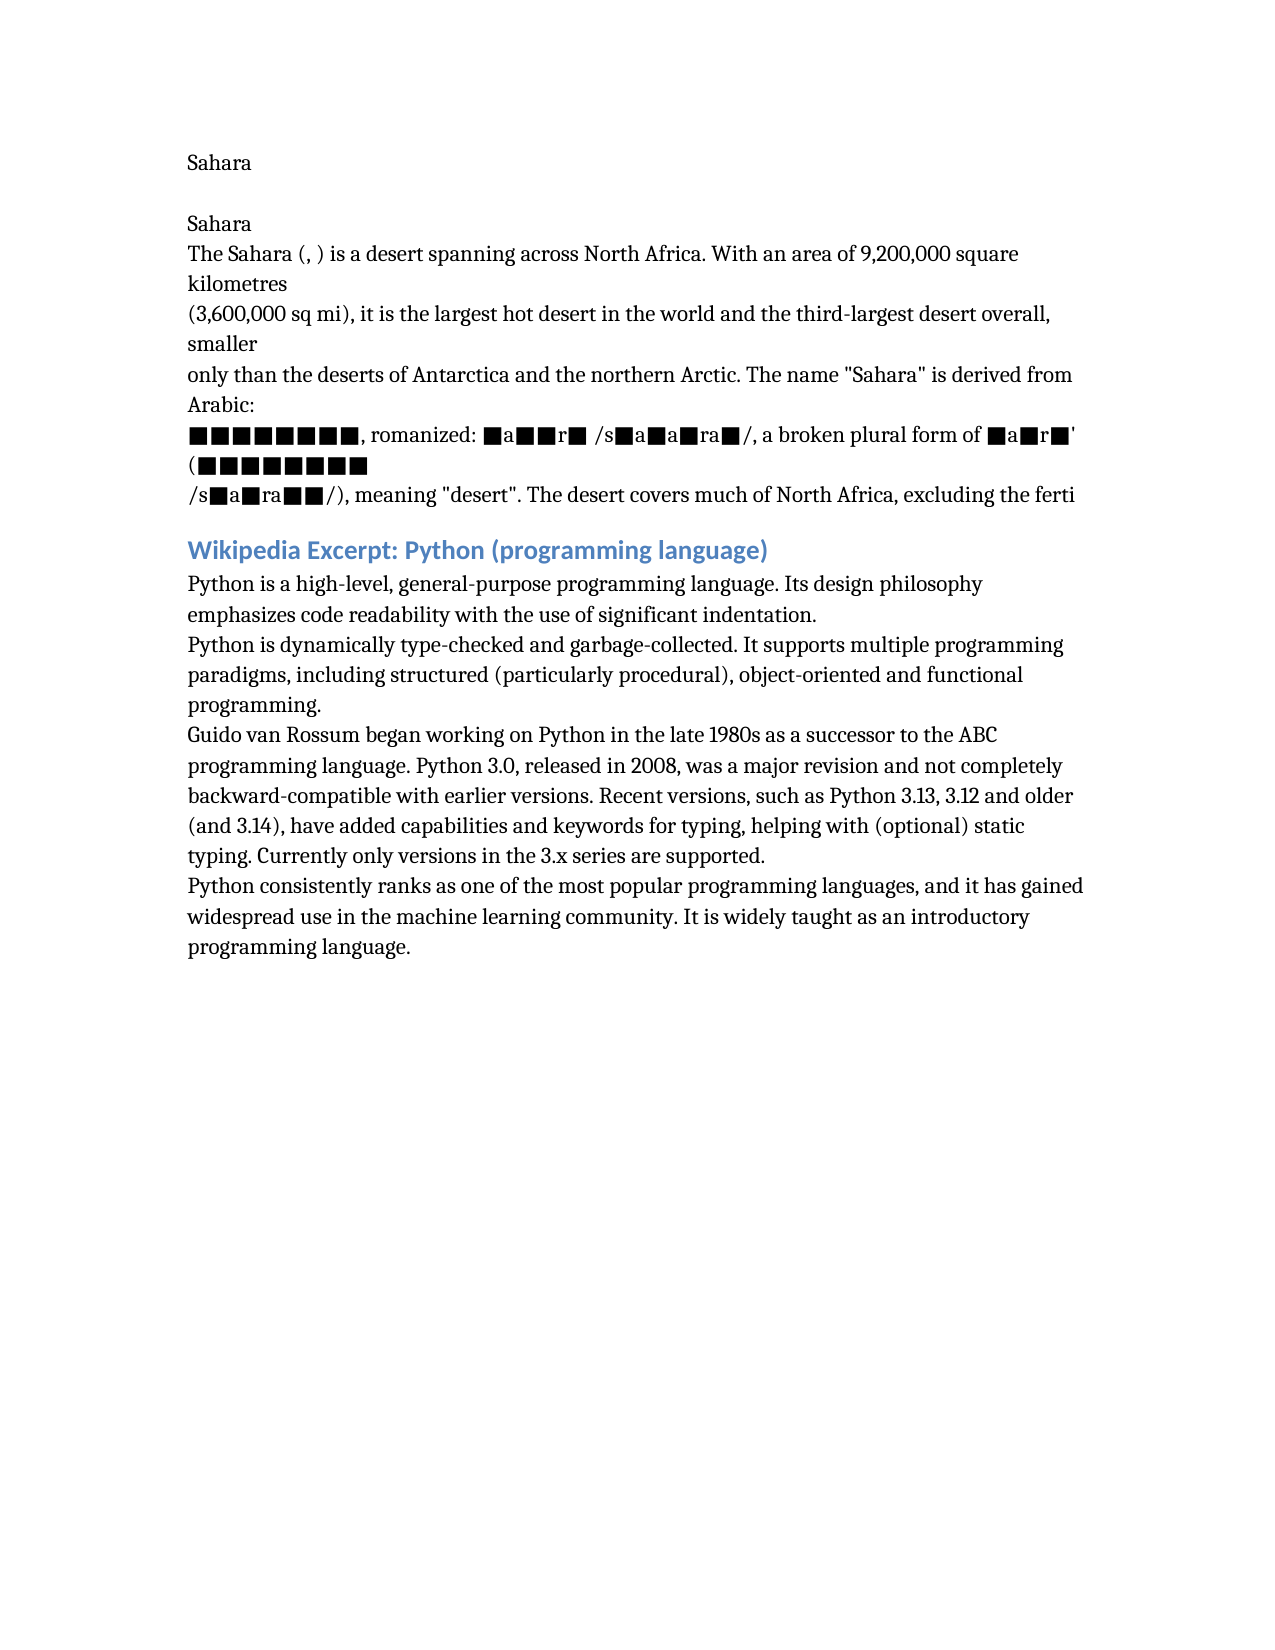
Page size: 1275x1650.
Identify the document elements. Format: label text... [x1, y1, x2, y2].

text Python is a high-level, general-purpose programming language. Its design philosophy emphasizes code readability with the use of significant indentation. Python is dynamically type-checked and garbage-collected. It supports multiple programming paradigms, including structured (particularly procedural), object-oriented and functional programming. Guido van Rossum began working on Python in the late 1980s as a successor to the ABC programming language. Python 3.0, released in 2008, was a major revision and not completely backward-compatible with earlier versions. Recent versions, such as Python 3.13, 3.12 and older (and 3.14), have added capabilities and keywords for typing, helping with (optional) static typing. Currently only versions in the 3.x series are supported. Python consistently ranks as one of the most popular programming languages, and it has gained widespread use in the machine learning community. It is widely taught as an introductory programming language. [187, 571, 1087, 1021]
subtitle Wikipedia Excerpt: Python (programming language) [187, 533, 1087, 566]
text Sahara Sahara The Sahara (, ) is a desert spanning across North Africa. With an area of 9,200,000 square kilometres (3,600,000 sq mi), it is the largest hot desert in the world and the third-largest desert overall, smaller only than the deserts of Antarctica and the northern Arctic. The name "Sahara" is derived from Arabic: ■■■■■■■■, romanized: ■a■■r■ /s■a■a■ra■/, a broken plural form of ■a■r■' (■■■■■■■■ /s■a■ra■■/), meaning "desert". The desert covers much of North Africa, excluding the ferti [187, 150, 1087, 509]
